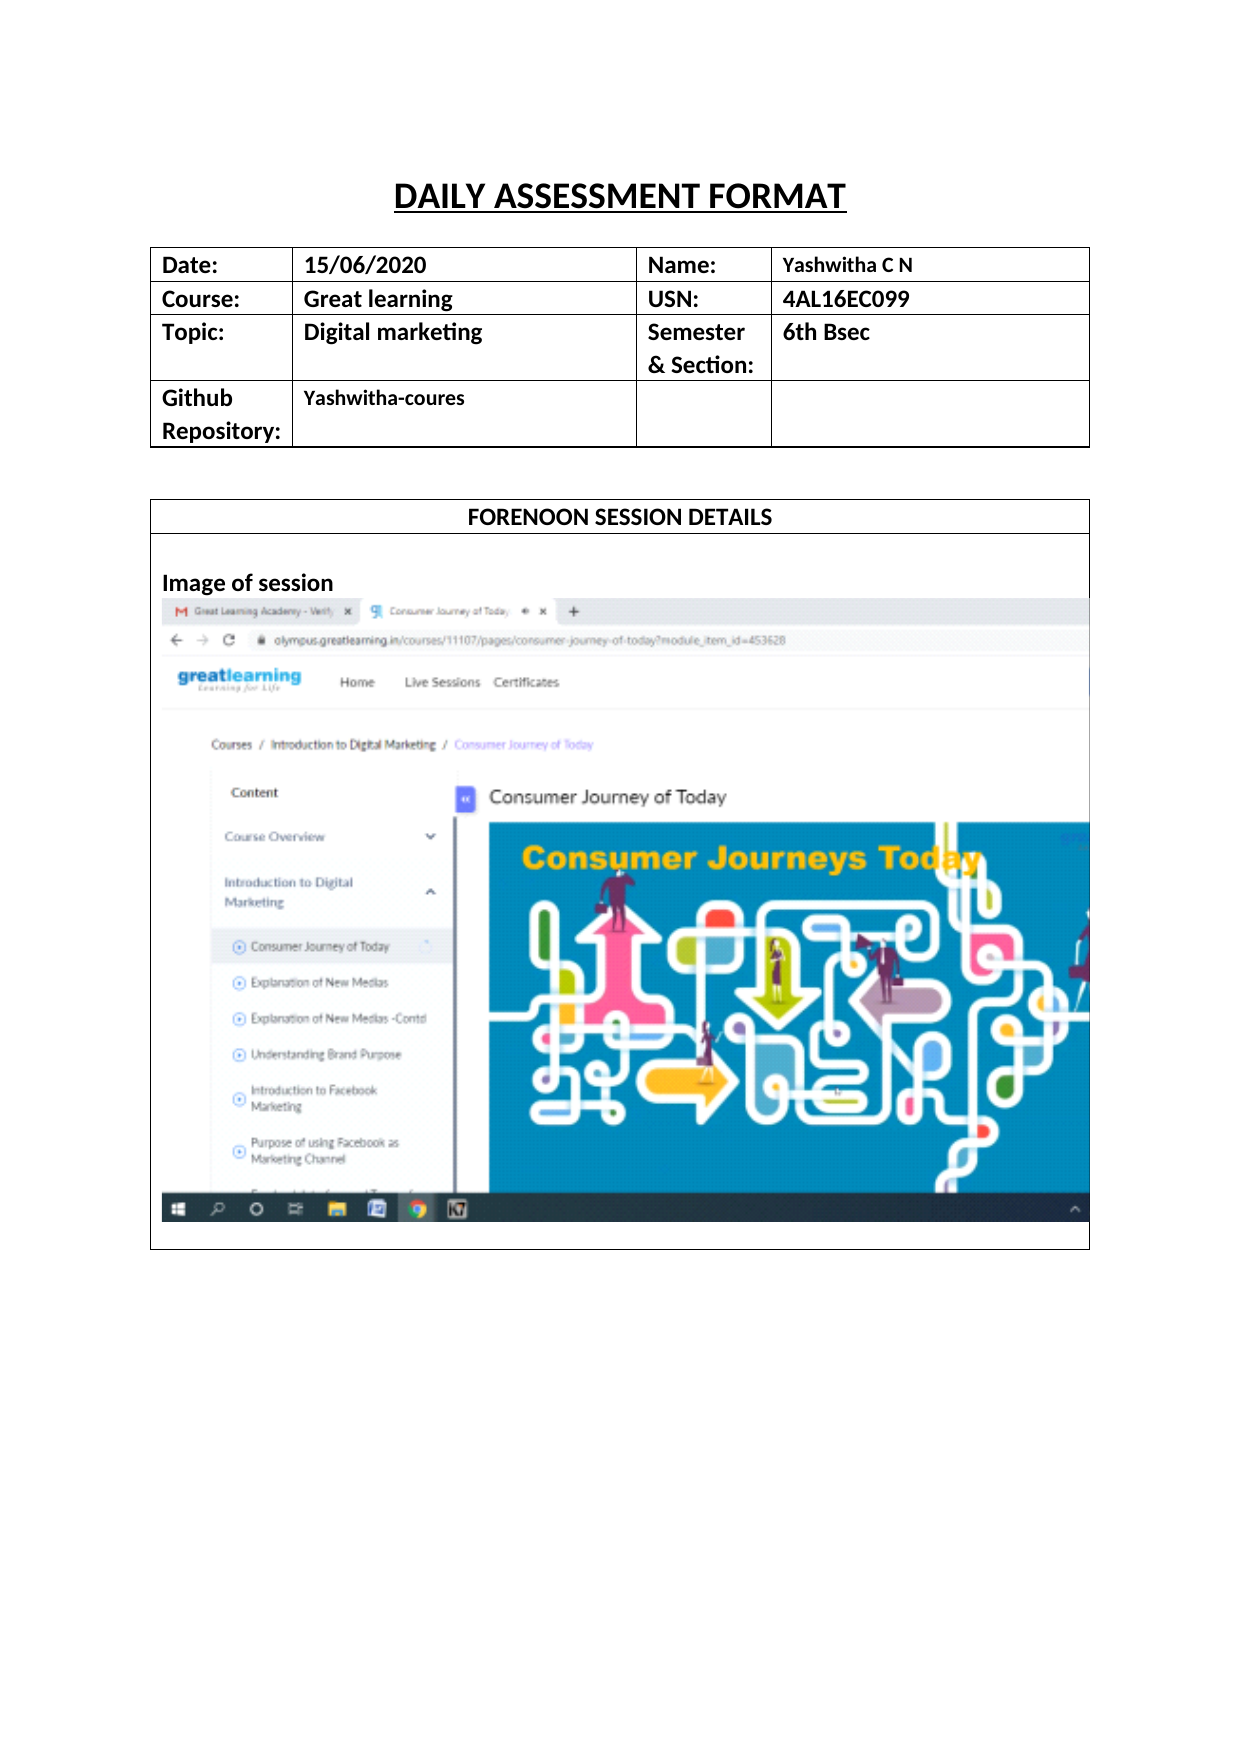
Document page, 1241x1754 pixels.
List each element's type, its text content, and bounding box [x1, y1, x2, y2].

table_cell [637, 381, 771, 446]
table_header FORENOON SESSION DETAILS [151, 500, 1089, 533]
table_header 15/06/2020 [293, 248, 636, 281]
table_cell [151, 534, 1089, 1249]
table_cell USN: [637, 282, 771, 314]
table_cell Great learning [293, 282, 636, 314]
table_cell Yashwitha-coures [293, 381, 636, 446]
table_cell 4AL16EC099 [772, 282, 1089, 314]
text DAILY ASSESSMENT FORMAT [150, 162, 1090, 227]
table_cell Course: [151, 282, 292, 314]
table_cell 6th Bsec [772, 315, 1089, 380]
table_header Date: [151, 248, 292, 281]
table_cell Topic: [151, 315, 292, 380]
table_cell [772, 381, 1089, 446]
table_header Yashwitha C N [772, 248, 1089, 281]
table_header Name: [637, 248, 771, 281]
table_cell Semester & Section: [637, 315, 771, 380]
table_cell Github Repository: [151, 381, 292, 446]
table_cell Digital marketing [293, 315, 636, 380]
